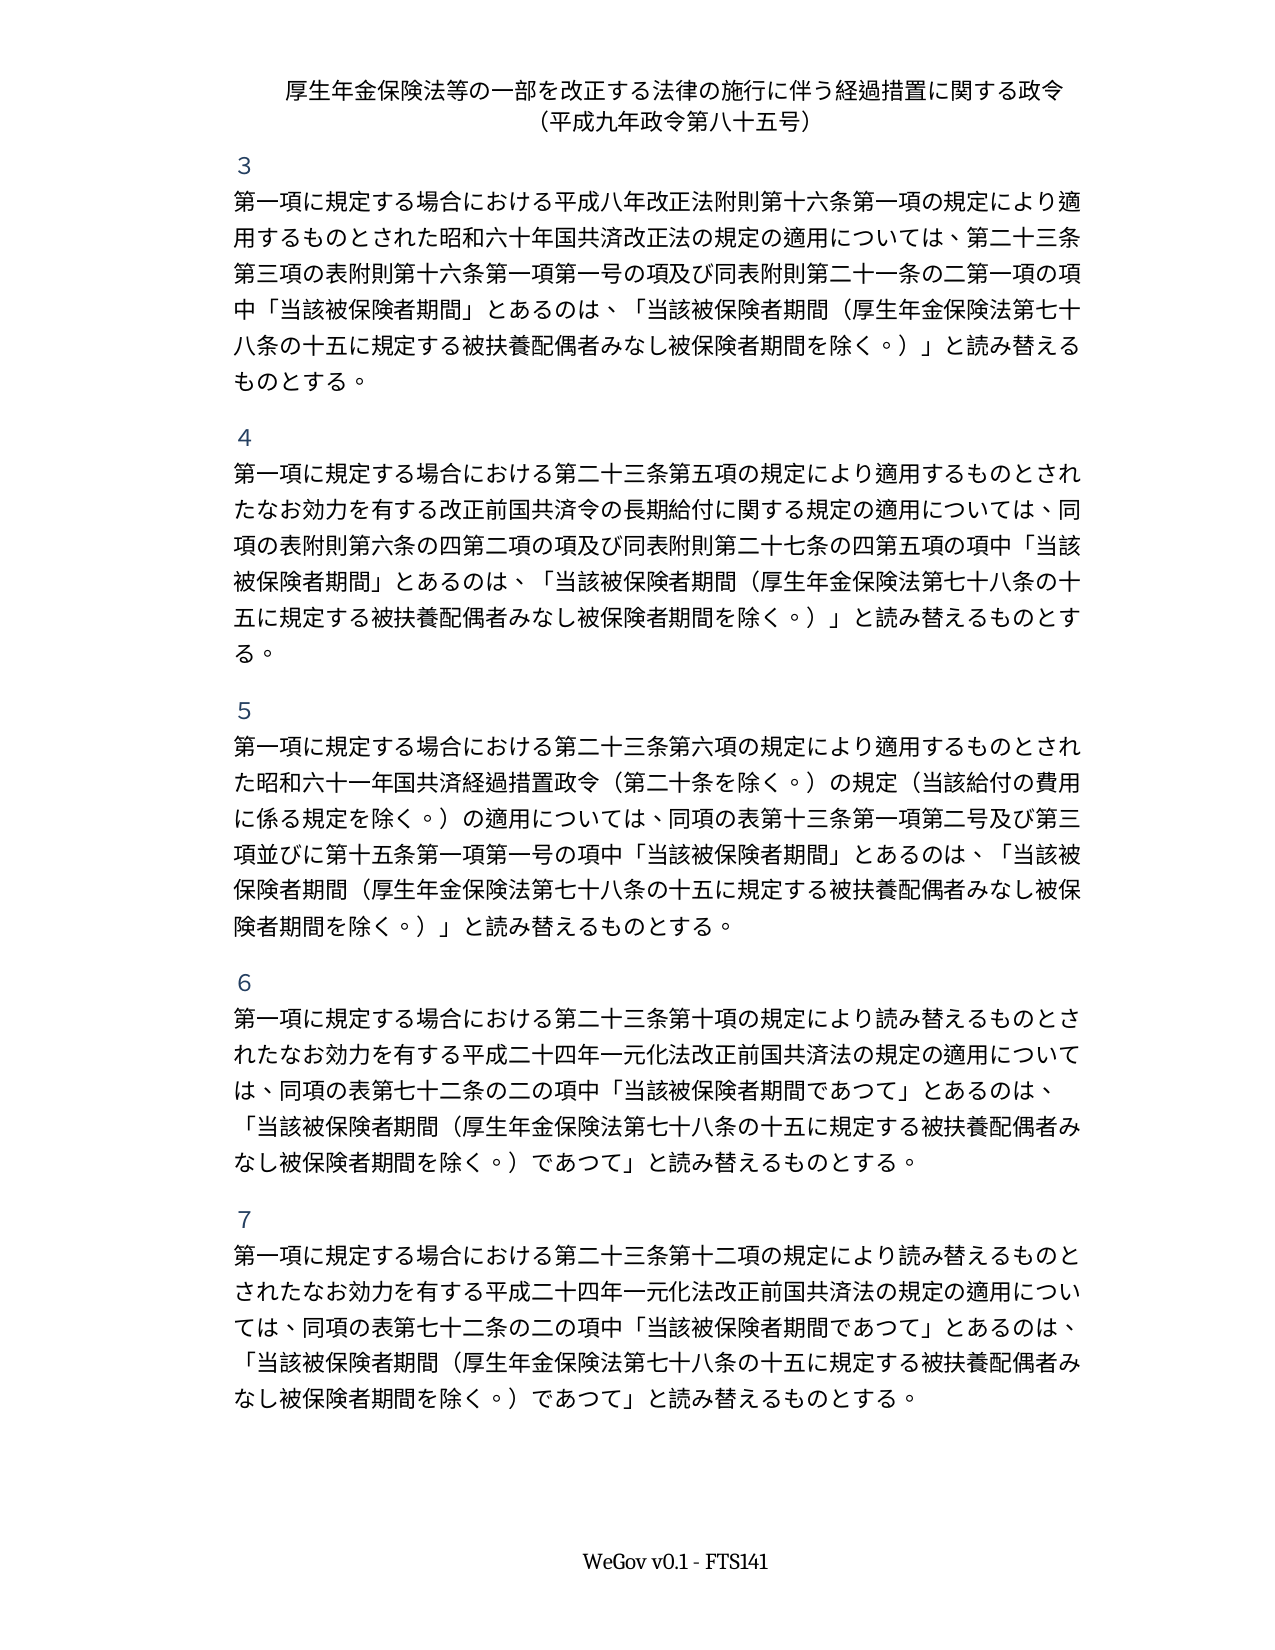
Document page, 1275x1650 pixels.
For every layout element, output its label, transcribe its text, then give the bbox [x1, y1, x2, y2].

text 第一項に規定する場合における第二十三条第十項の規定により読み替えるものとされたなお効力を有する平成二十四年一元化法改正前国共済法の規定の適用については、同項の表第七十二条の二の項中「当該被保険者期間であつて」とあるのは、「当該被保険者期間（厚生年金保険法第七十八条の十五に規定する被扶養配偶者みなし被保険者期間を除く。）であつて」と読み替えるものとする。 [233, 1003, 1087, 1178]
text 第一項に規定する場合における平成八年改正法附則第十六条第一項の規定により適用するものとされた昭和六十年国共済改正法の規定の適用については、第二十三条第三項の表附則第十六条第一項第一号の項及び同表附則第二十一条の二第一項の項中「当該被保険者期間」とあるのは、「当該被保険者期間（厚生年金保険法第七十八条の十五に規定する被扶養配偶者みなし被保険者期間を除く。）」と読み替えるものとする。 [233, 186, 1087, 397]
text 第一項に規定する場合における第二十三条第十二項の規定により読み替えるものとされたなお効力を有する平成二十四年一元化法改正前国共済法の規定の適用については、同項の表第七十二条の二の項中「当該被保険者期間であつて」とあるのは、「当該被保険者期間（厚生年金保険法第七十八条の十五に規定する被扶養配偶者みなし被保険者期間を除く。）であつて」と読み替えるものとする。 [233, 1239, 1087, 1414]
text 第一項に規定する場合における第二十三条第六項の規定により適用するものとされた昭和六十一年国共済経過措置政令（第二十条を除く。）の規定（当該給付の費用に係る規定を除く。）の適用については、同項の表第十三条第一項第二号及び第三項並びに第十五条第一項第一号の項中「当該被保険者期間」とあるのは、「当該被保険者期間（厚生年金保険法第七十八条の十五に規定する被扶養配偶者みなし被保険者期間を除く。）」と読み替えるものとする。 [233, 731, 1087, 942]
subtitle ３ [233, 150, 1087, 181]
text 第一項に規定する場合における第二十三条第五項の規定により適用するものとされたなお効力を有する改正前国共済令の長期給付に関する規定の適用については、同項の表附則第六条の四第二項の項及び同表附則第二十七条の四第五項の項中「当該被保険者期間」とあるのは、「当該被保険者期間（厚生年金保険法第七十八条の十五に規定する被扶養配偶者みなし被保険者期間を除く。）」と読み替えるものとする。 [233, 458, 1087, 669]
subtitle ５ [233, 695, 1087, 726]
subtitle ４ [233, 422, 1087, 454]
subtitle ７ [233, 1204, 1087, 1235]
subtitle ６ [233, 967, 1087, 998]
